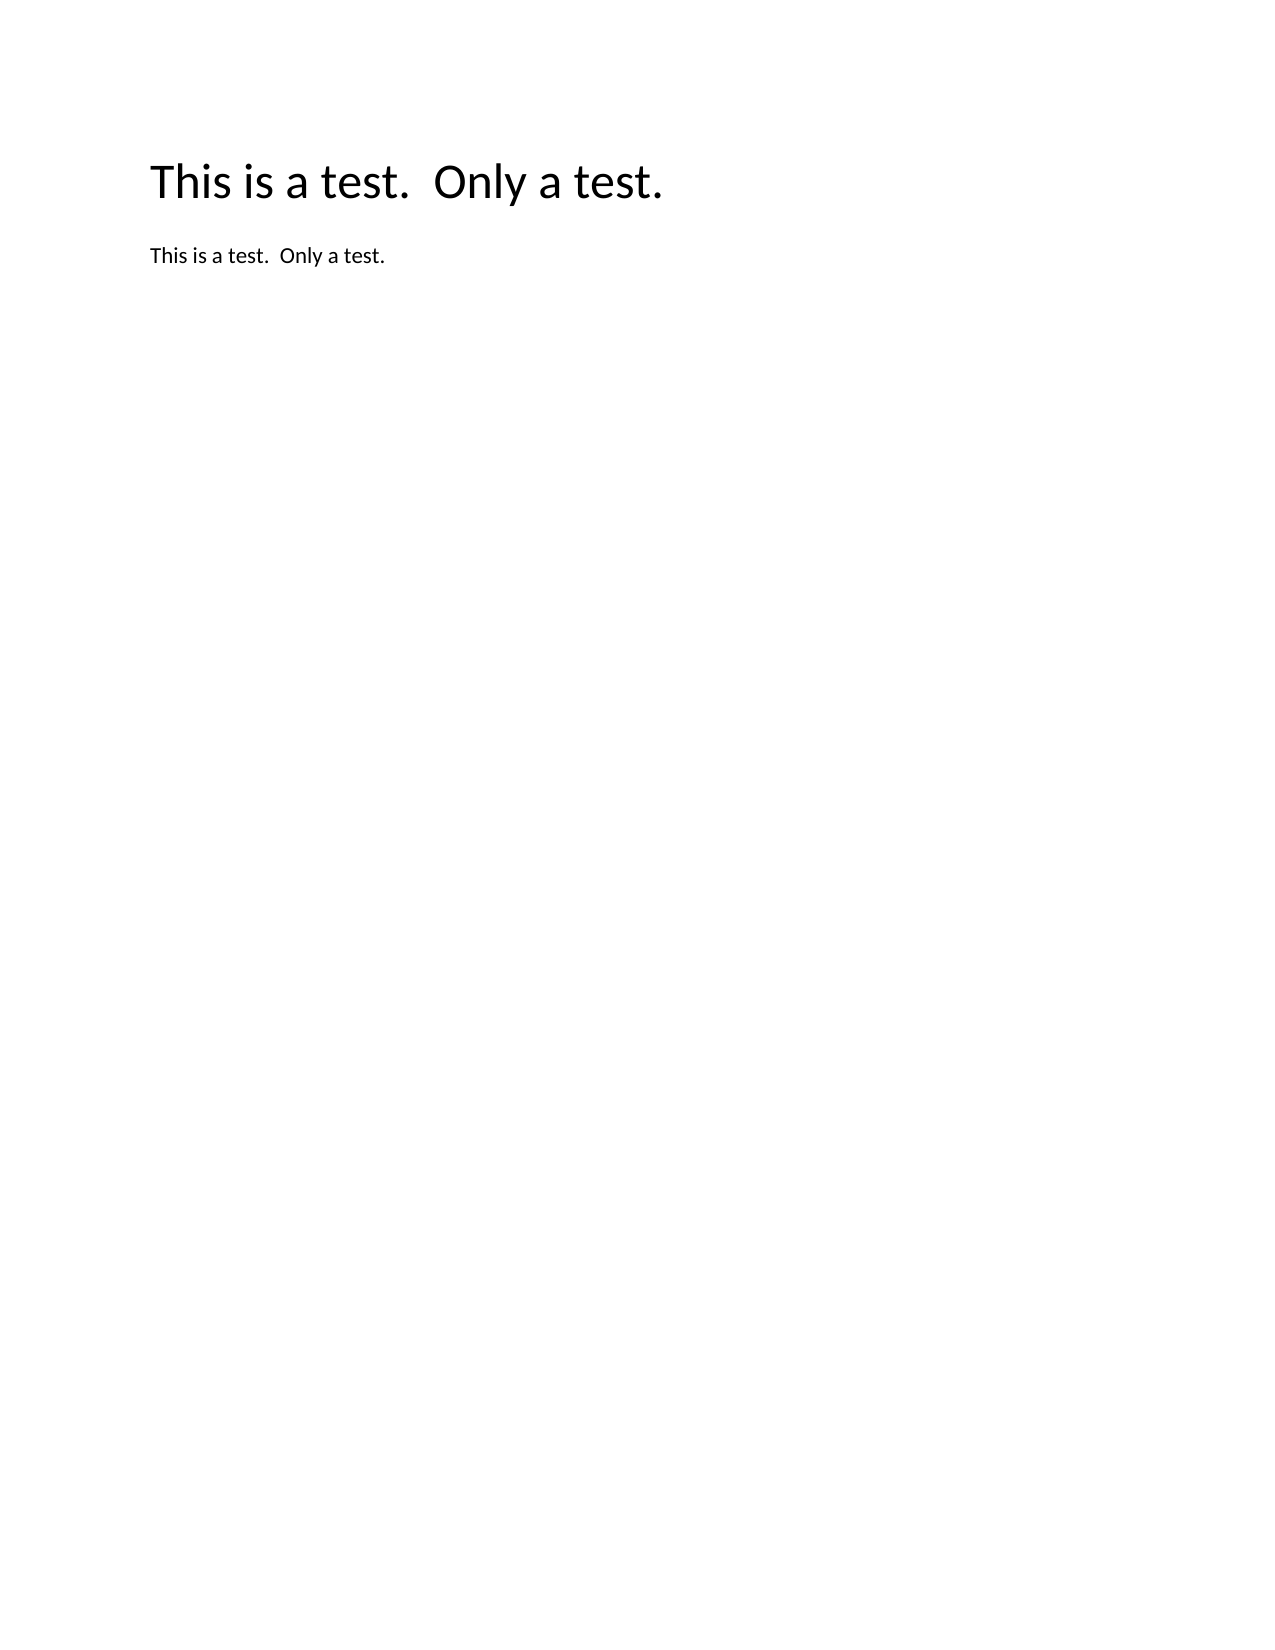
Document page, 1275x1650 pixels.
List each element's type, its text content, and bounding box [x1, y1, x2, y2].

text This is a test. Only a test. [150, 241, 1125, 269]
text This is a test. Only a test. [150, 150, 1125, 211]
